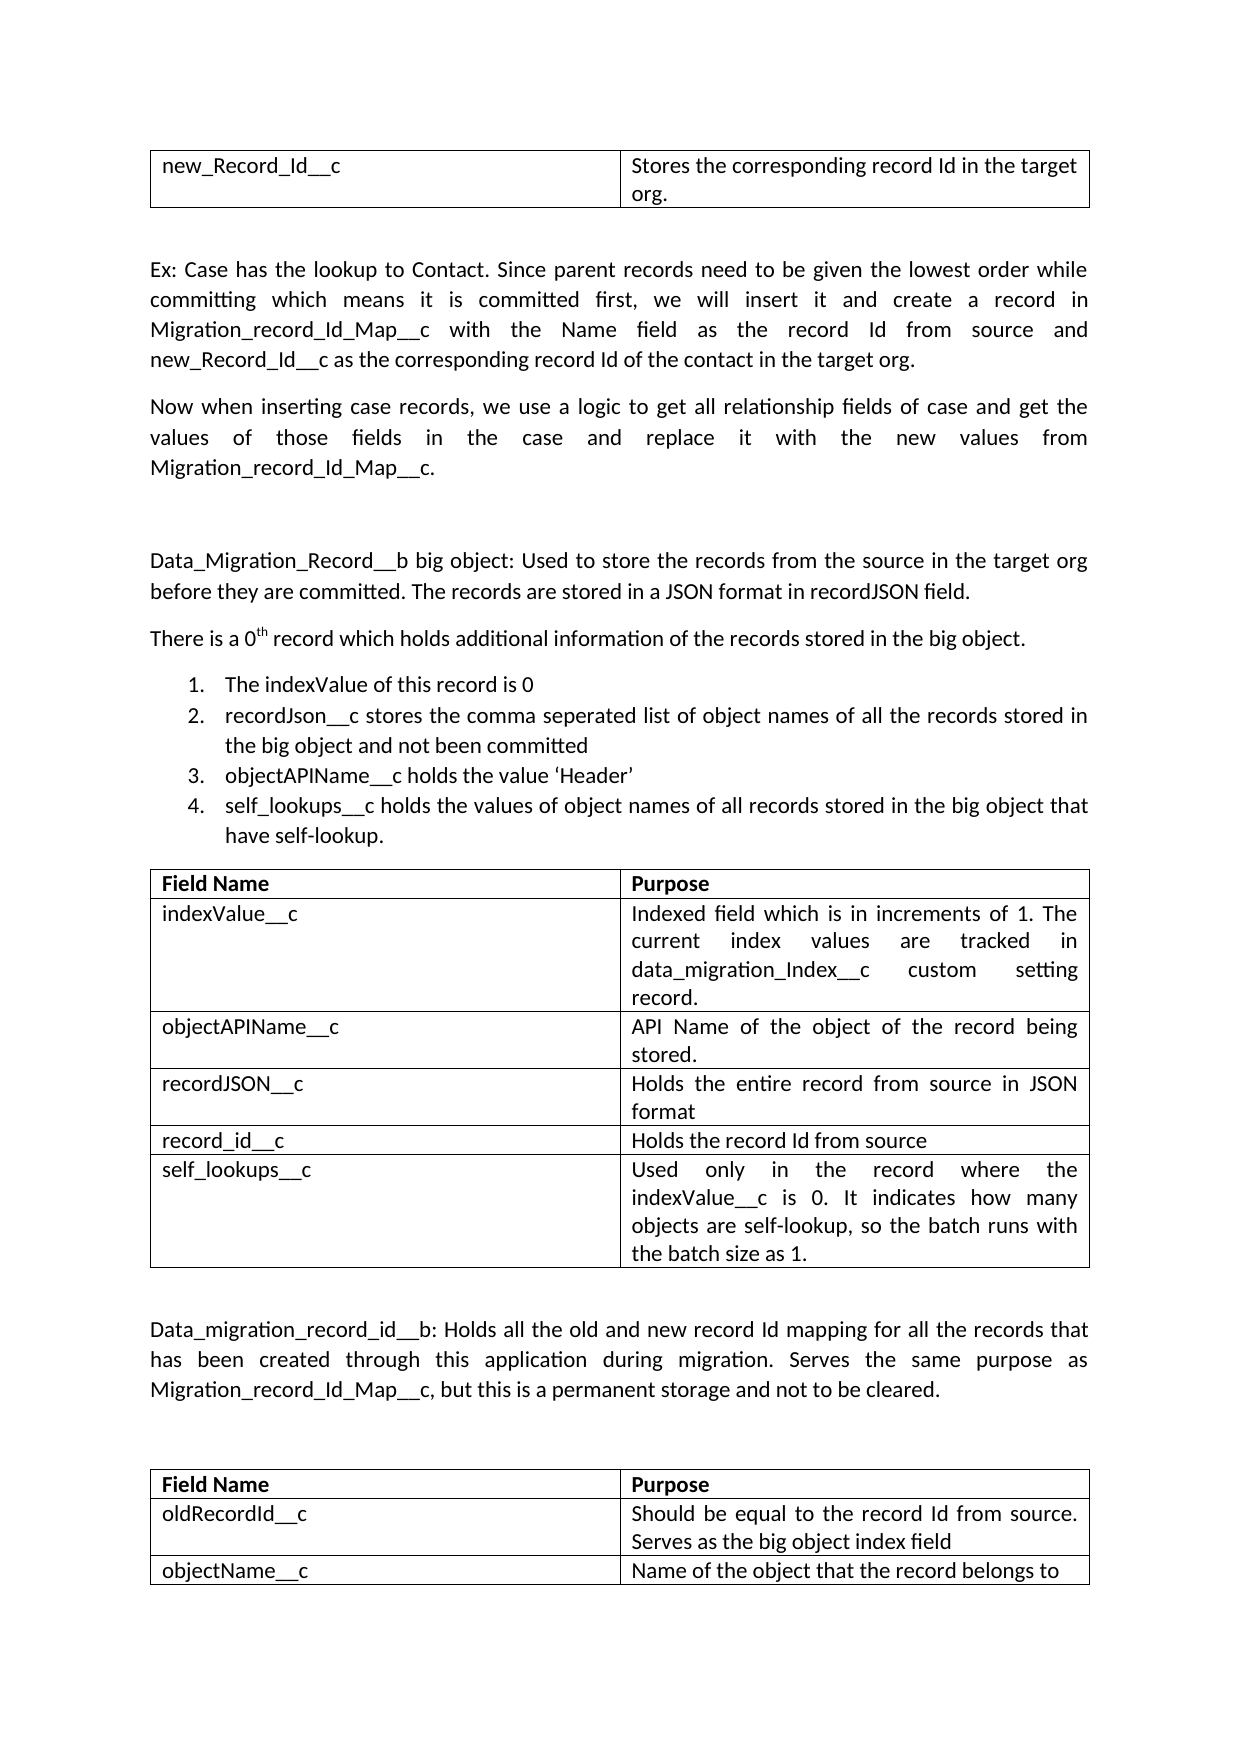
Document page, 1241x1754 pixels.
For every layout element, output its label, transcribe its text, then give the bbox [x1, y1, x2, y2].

table_cell indexValue__c [151, 899, 620, 1011]
text Data_Migration_Record__b big object: Used to store the records from the source in the target org before they are committed. The records are stored in a JSON format in recordJSON field. [150, 547, 1090, 605]
table_header Field Name [151, 870, 620, 898]
text Data_migration_record_id__b: Holds all the old and new record Id mapping for all the records that has been created through this application during migration. Serves the same purpose as Migration_record_Id_Map__c, but this is a permanent storage and not to be cleared. [150, 1315, 1090, 1403]
list objectAPIName__c holds the value ‘Header’ [187, 761, 1090, 789]
table_cell recordJSON__c [151, 1069, 620, 1125]
table_cell Holds the entire record from source in JSON format [621, 1069, 1089, 1125]
table_cell Name of the object that the record belongs to [621, 1556, 1089, 1584]
table_cell objectAPIName__c [151, 1012, 620, 1068]
table_cell Holds the record Id from source [621, 1126, 1089, 1154]
text There is a 0th record which holds additional information of the records stored in the big object. [150, 624, 1090, 652]
list self_lookups__c holds the values of object names of all records stored in the big object that have self-lookup. [187, 791, 1090, 850]
text Now when inserting case records, we use a logic to get all relationship fields of case and get the values of those fields in the case and replace it with the new values from Migration_record_Id_Map__c. [150, 392, 1090, 481]
table_cell Stores the corresponding record Id in the target org. [621, 151, 1089, 207]
table_cell self_lookups__c [151, 1155, 620, 1267]
list recordJson__c stores the comma seperated list of object names of all the records stored in the big object and not been committed [187, 701, 1090, 759]
table_cell API Name of the object of the record being stored. [621, 1012, 1089, 1068]
table_header Purpose [621, 1470, 1089, 1498]
table_cell Should be equal to the record Id from source. Serves as the big object index field [621, 1499, 1089, 1555]
table_cell objectName__c [151, 1556, 620, 1584]
table_cell record_id__c [151, 1126, 620, 1154]
table_cell new_Record_Id__c [151, 151, 620, 207]
table_cell oldRecordId__c [151, 1499, 620, 1555]
table_cell Used only in the record where the indexValue__c is 0. It indicates how many objects are self-lookup, so the batch runs with the batch size as 1. [621, 1155, 1089, 1267]
table_header Purpose [621, 870, 1089, 898]
list The indexValue of this record is 0 [187, 671, 1090, 699]
text Ex: Case has the lookup to Contact. Since parent records need to be given the lowest order while committing which means it is committed first, we will insert it and create a record in Migration_record_Id_Map__c with the Name field as the record Id from source and new_Record_Id__c as the corresponding record Id of the contact in the target org. [150, 255, 1090, 374]
table_header Field Name [151, 1470, 620, 1498]
table_cell Indexed field which is in increments of 1. The current index values are tracked in data_migration_Index__c custom setting record. [621, 899, 1089, 1011]
